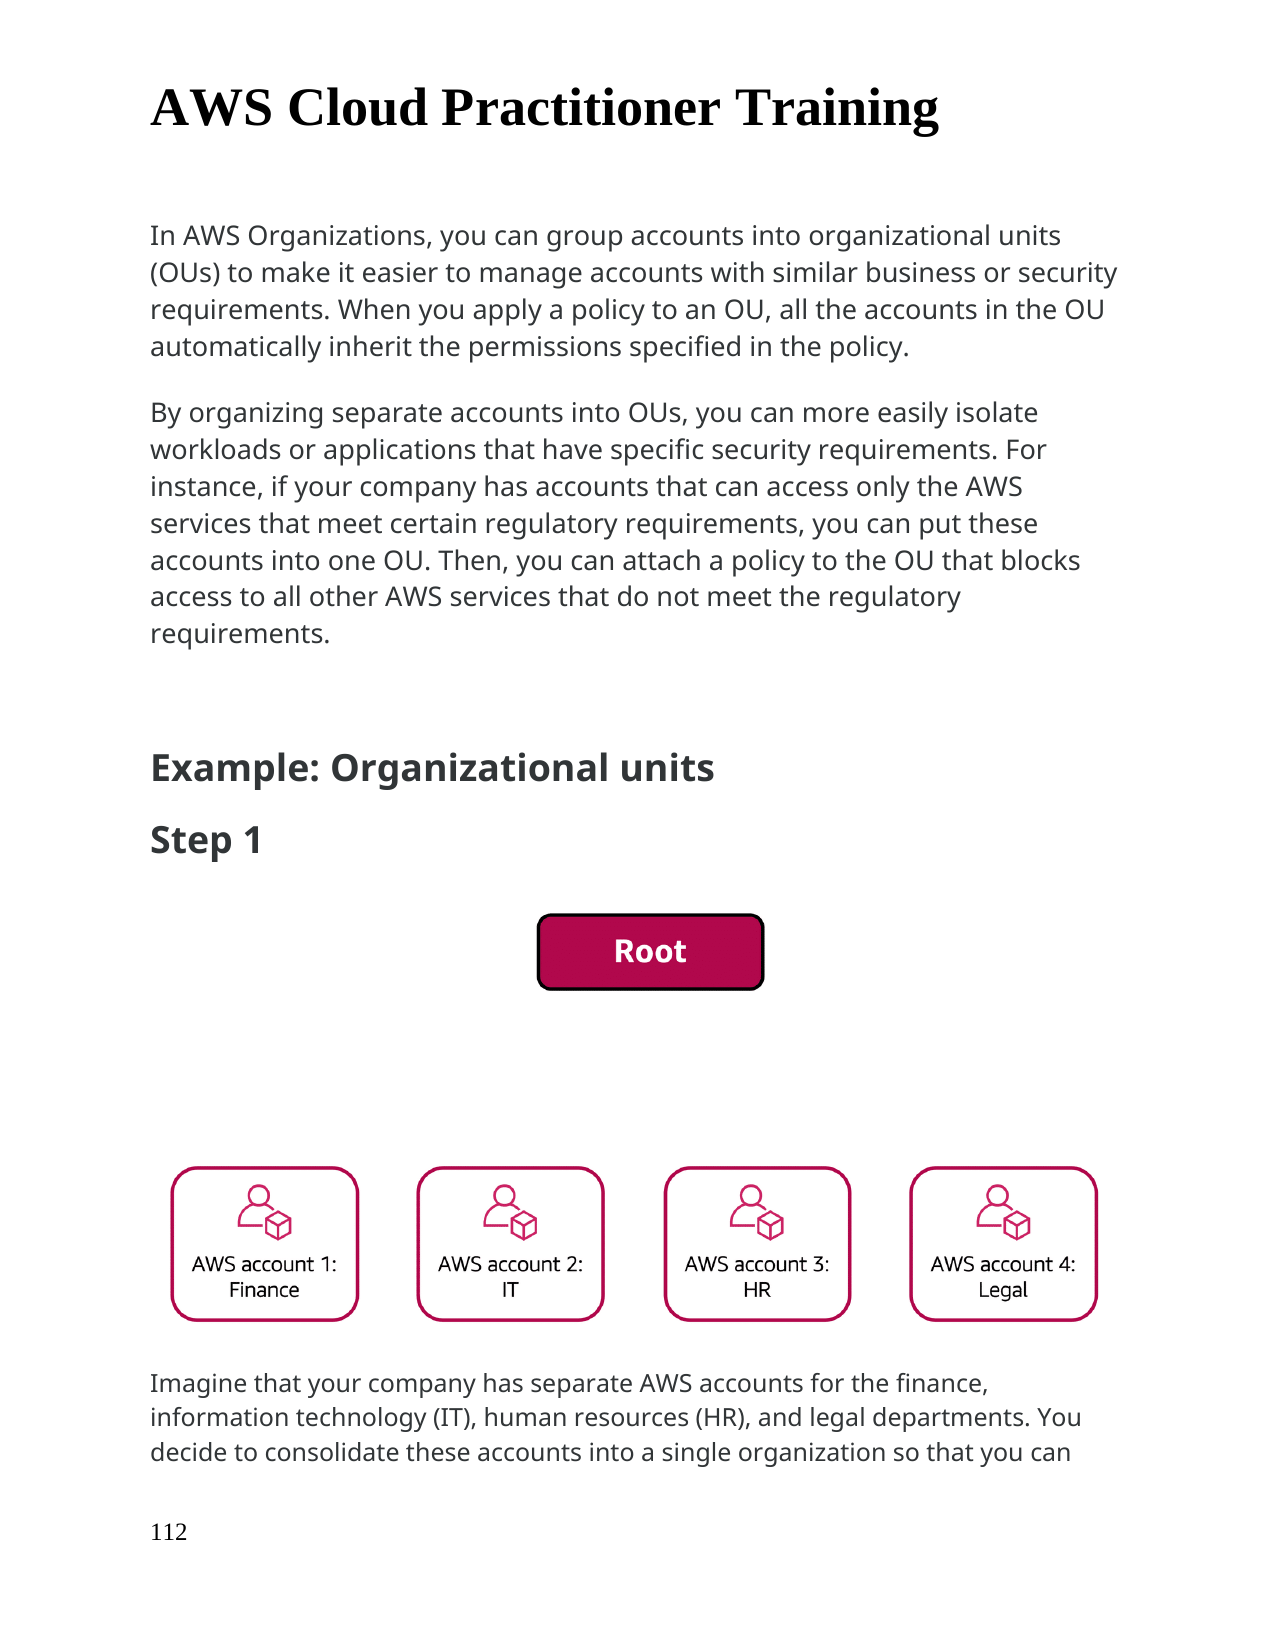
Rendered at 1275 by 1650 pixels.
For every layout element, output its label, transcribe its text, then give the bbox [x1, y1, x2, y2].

picture [150, 885, 1125, 1337]
text Example: Organizational units [150, 742, 1125, 793]
text By organizing separate accounts into OUs, you can more easily isolate workloads or applications that have specific security requirements. For instance, if your company has accounts that can access only the AWS services that meet certain regulatory requirements, you can put these accounts into one OU. Then, you can attach a policy to the OU that blocks access to all other AWS services that do not meet the regulatory requirements. [150, 393, 1125, 652]
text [150, 1366, 1125, 1468]
text Step 1 [150, 813, 1125, 864]
text In AWS Organizations, you can group accounts into organizational units (OUs) to make it easier to manage accounts with similar business or security requirements. When you apply a policy to an OU, all the accounts in the OU automatically inherit the permissions specified in the policy. [150, 217, 1125, 364]
